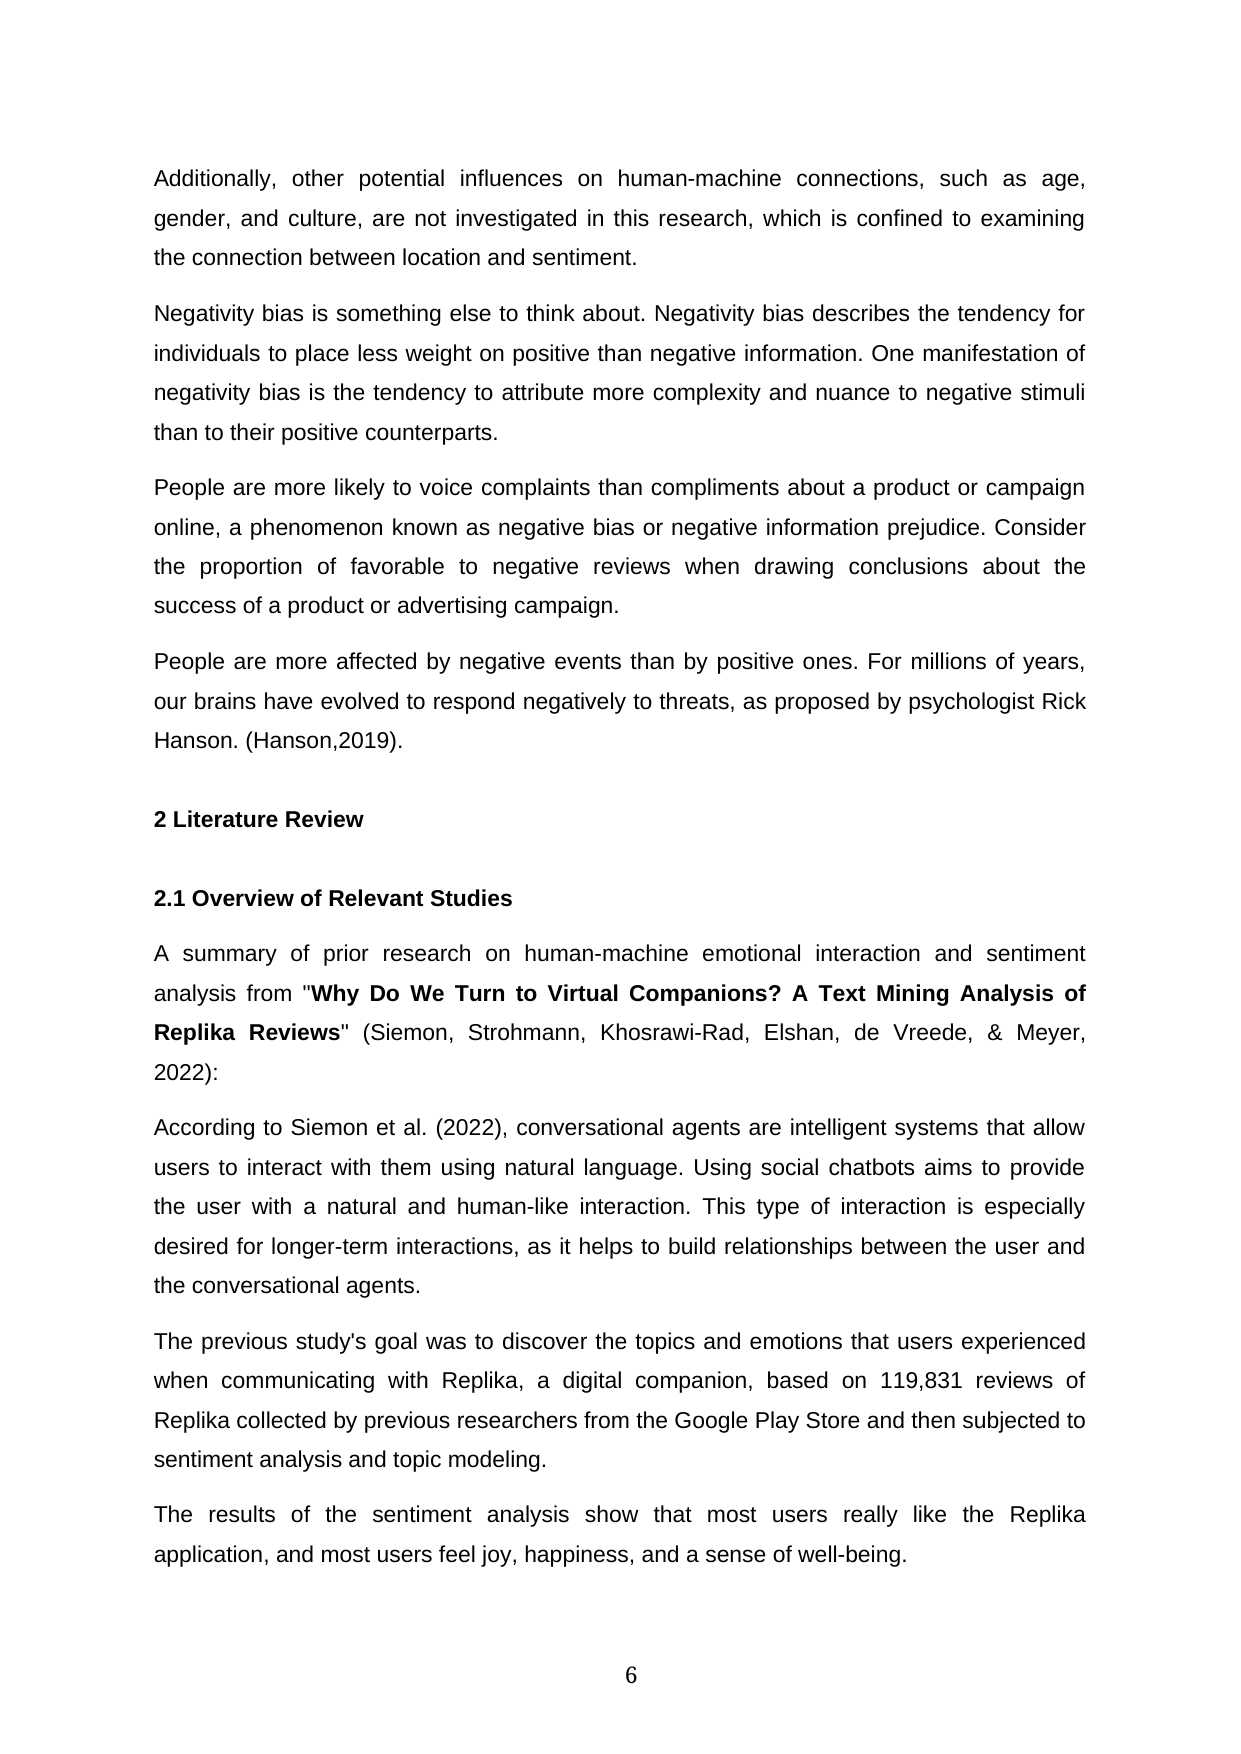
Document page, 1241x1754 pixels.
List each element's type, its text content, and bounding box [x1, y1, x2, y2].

text A summary of prior research on human-machine emotional interaction and sentiment analysis from "Why Do We Turn to Virtual Companions? A Text Mining Analysis of Replika Reviews" (Siemon, Strohmann, Khosrawi-Rad, Elshan, de Vreede, & Meyer, 2022): [153, 940, 1087, 1085]
text People are more likely to voice complaints than compliments about a product or campaign online, a phenomenon known as negative bias or negative information prejudice. Consider the proportion of favorable to negative reviews when drawing conclusions about the success of a product or advertising campaign. [153, 474, 1087, 619]
text People are more affected by negative events than by positive ones. For millions of years, our brains have evolved to respond negatively to threats, as proposed by psychologist Rick Hanson. (Hanson,2019). [153, 648, 1087, 753]
text The previous study's goal was to discover the topics and emotions that users experienced when communicating with Replika, a digital companion, based on 119,831 reviews of Replika collected by previous researchers from the Google Play Store and then subjected to sentiment analysis and topic modeling. [153, 1328, 1087, 1472]
text 2.1 Overview of Relevant Studies [153, 885, 1087, 911]
text According to Siemon et al. (2022), conversational agents are intelligent systems that allow users to interact with them using natural language. Using social chatbots aims to provide the user with a natural and human-like interaction. This type of interaction is especially desired for longer-term interactions, as it helps to build relationships between the user and the conversational agents. [153, 1114, 1087, 1298]
text Negativity bias is something else to think about. Negativity bias describes the tendency for individuals to place less weight on positive than negative information. One manifestation of negativity bias is the tendency to attribute more complexity and nuance to negative stimuli than to their positive counterparts. [153, 300, 1087, 445]
text 2 Literature Review [153, 806, 1087, 832]
text The results of the sentiment analysis show that most users really like the Replika application, and most users feel joy, happiness, and a sense of well-being. [153, 1501, 1087, 1567]
text Additionally, other potential influences on human-machine connections, such as age, gender, and culture, are not investigated in this research, which is confined to examining the connection between location and sentiment. [153, 165, 1087, 271]
